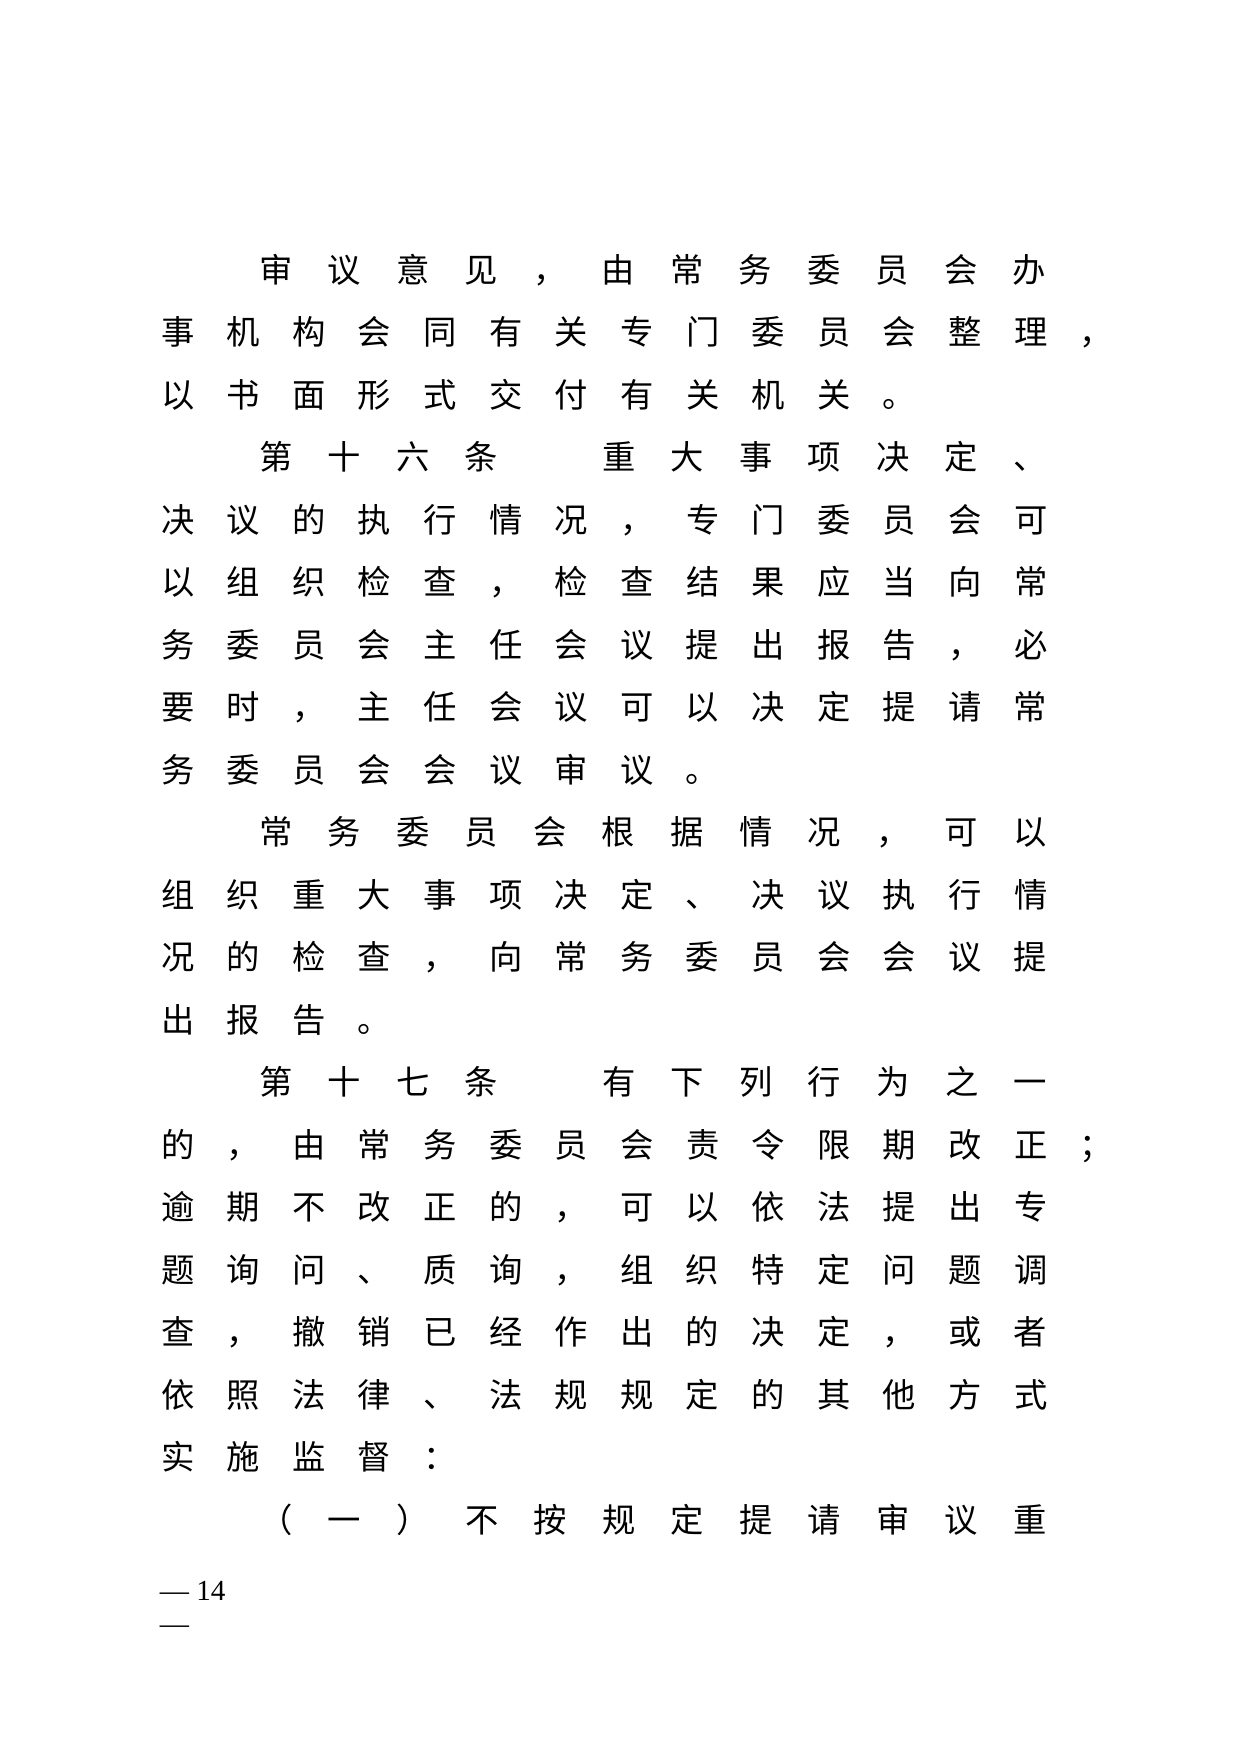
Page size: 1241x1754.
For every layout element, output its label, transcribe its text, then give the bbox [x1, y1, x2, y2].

text 常务委员会根据情况，可以组织重大事项决定、决议执行情况的检查，向常务委员会会议提出报告。 [161, 799, 1079, 1049]
text 第十六条 重大事项决定、决议的执行情况，专门委员会可以组织检查，检查结果应当向常务委员会主任会议提出报告，必要时，主任会议可以决定提请常务委员会会议审议。 [161, 424, 1079, 799]
text 第十七条 有下列行为之一的，由常务委员会责令限期改正；逾期不改正的，可以依法提出专题询问、质询，组织特定问题调查，撤销已经作出的决定，或者依照法律、法规规定的其他方式实施监督： [161, 1049, 1079, 1486]
text （一）不按规定提请审议重大事项的； [161, 1486, 1079, 1549]
text 审议意见，由常务委员会办事机构会同有关专门委员会整理，以书面形式交付有关机关。 [161, 236, 1079, 424]
